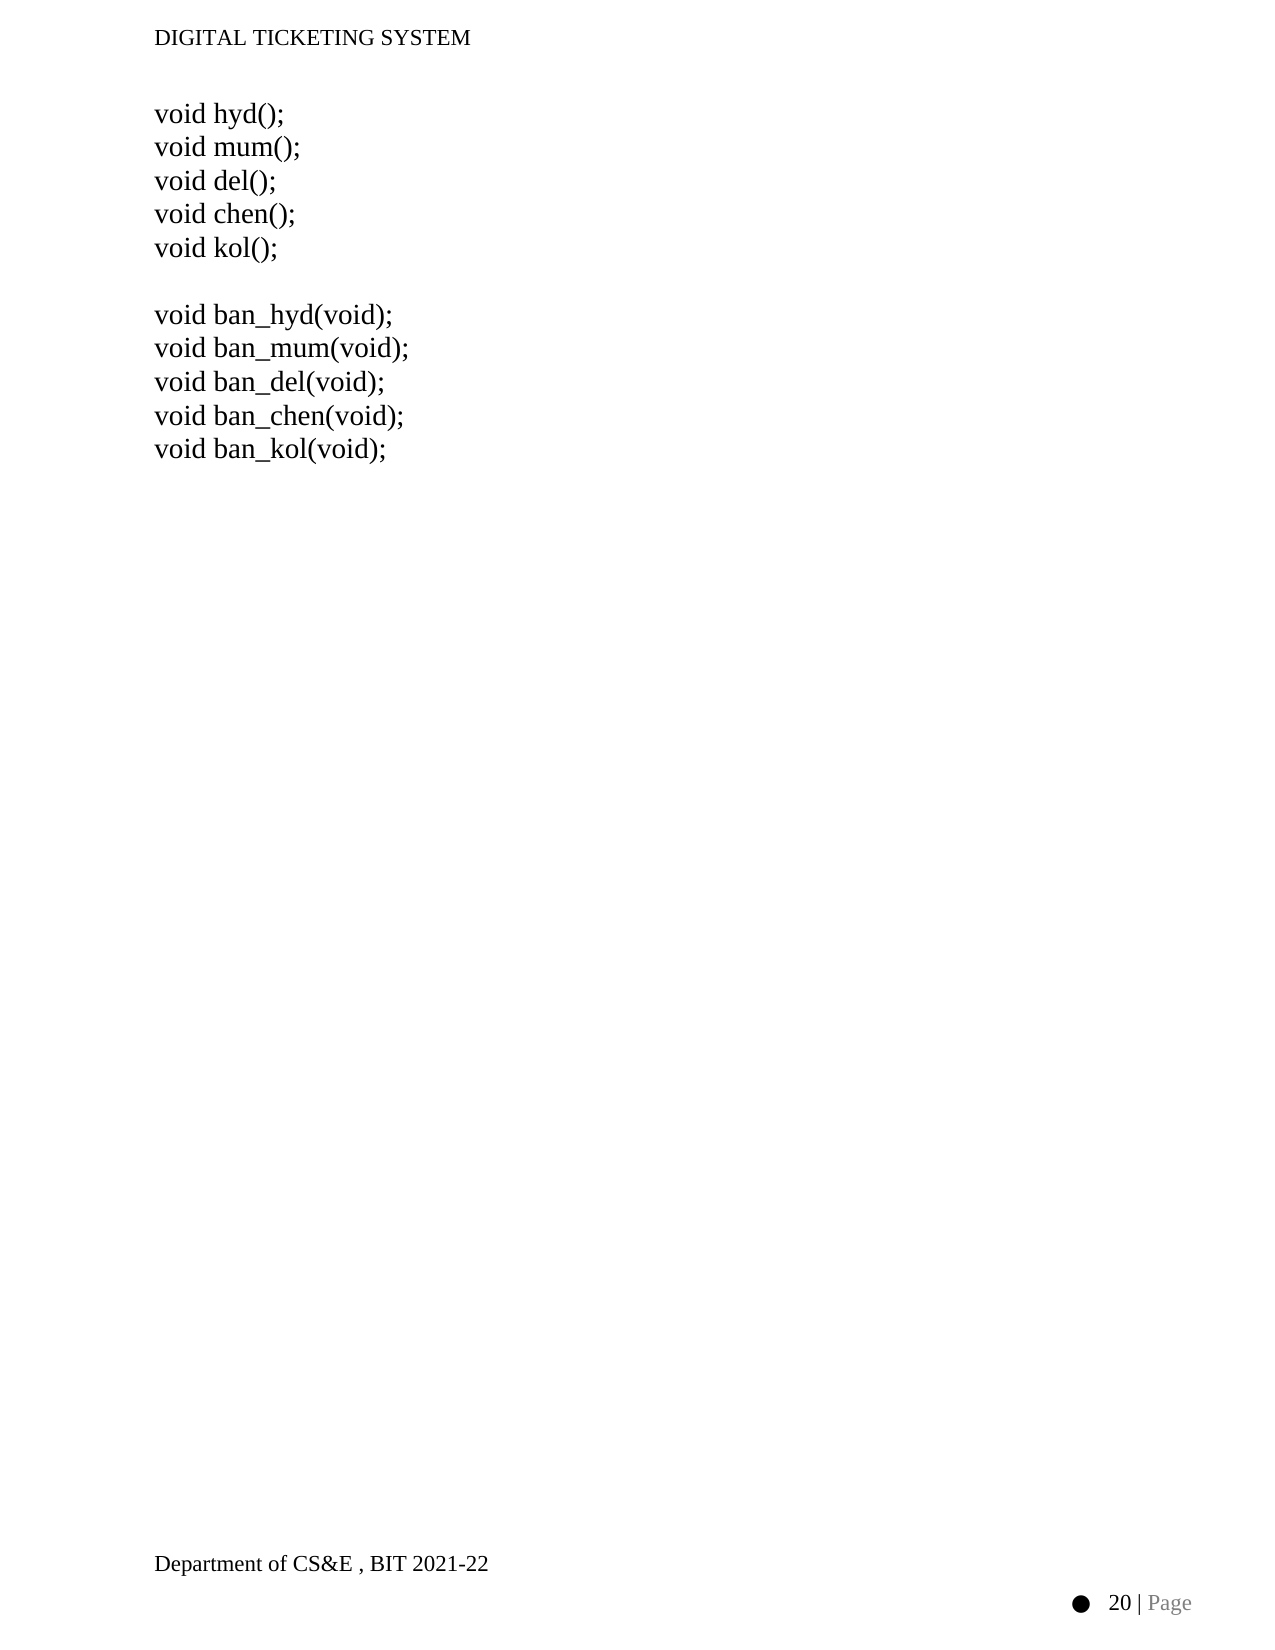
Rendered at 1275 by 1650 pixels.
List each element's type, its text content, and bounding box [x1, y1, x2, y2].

text void ban_del(void); [154, 364, 1192, 398]
text void ban_hyd(void); [154, 297, 1192, 331]
text void ban_kol(void); [154, 431, 1192, 465]
text void ban_mum(void); [154, 331, 1192, 364]
text void chen(); [154, 196, 1192, 230]
text void del(); [154, 163, 1192, 196]
text void mum(); [154, 129, 1192, 163]
text void ban_chen(void); [154, 398, 1192, 431]
text void hyd(); [154, 96, 1192, 129]
text void kol(); [154, 230, 1192, 263]
